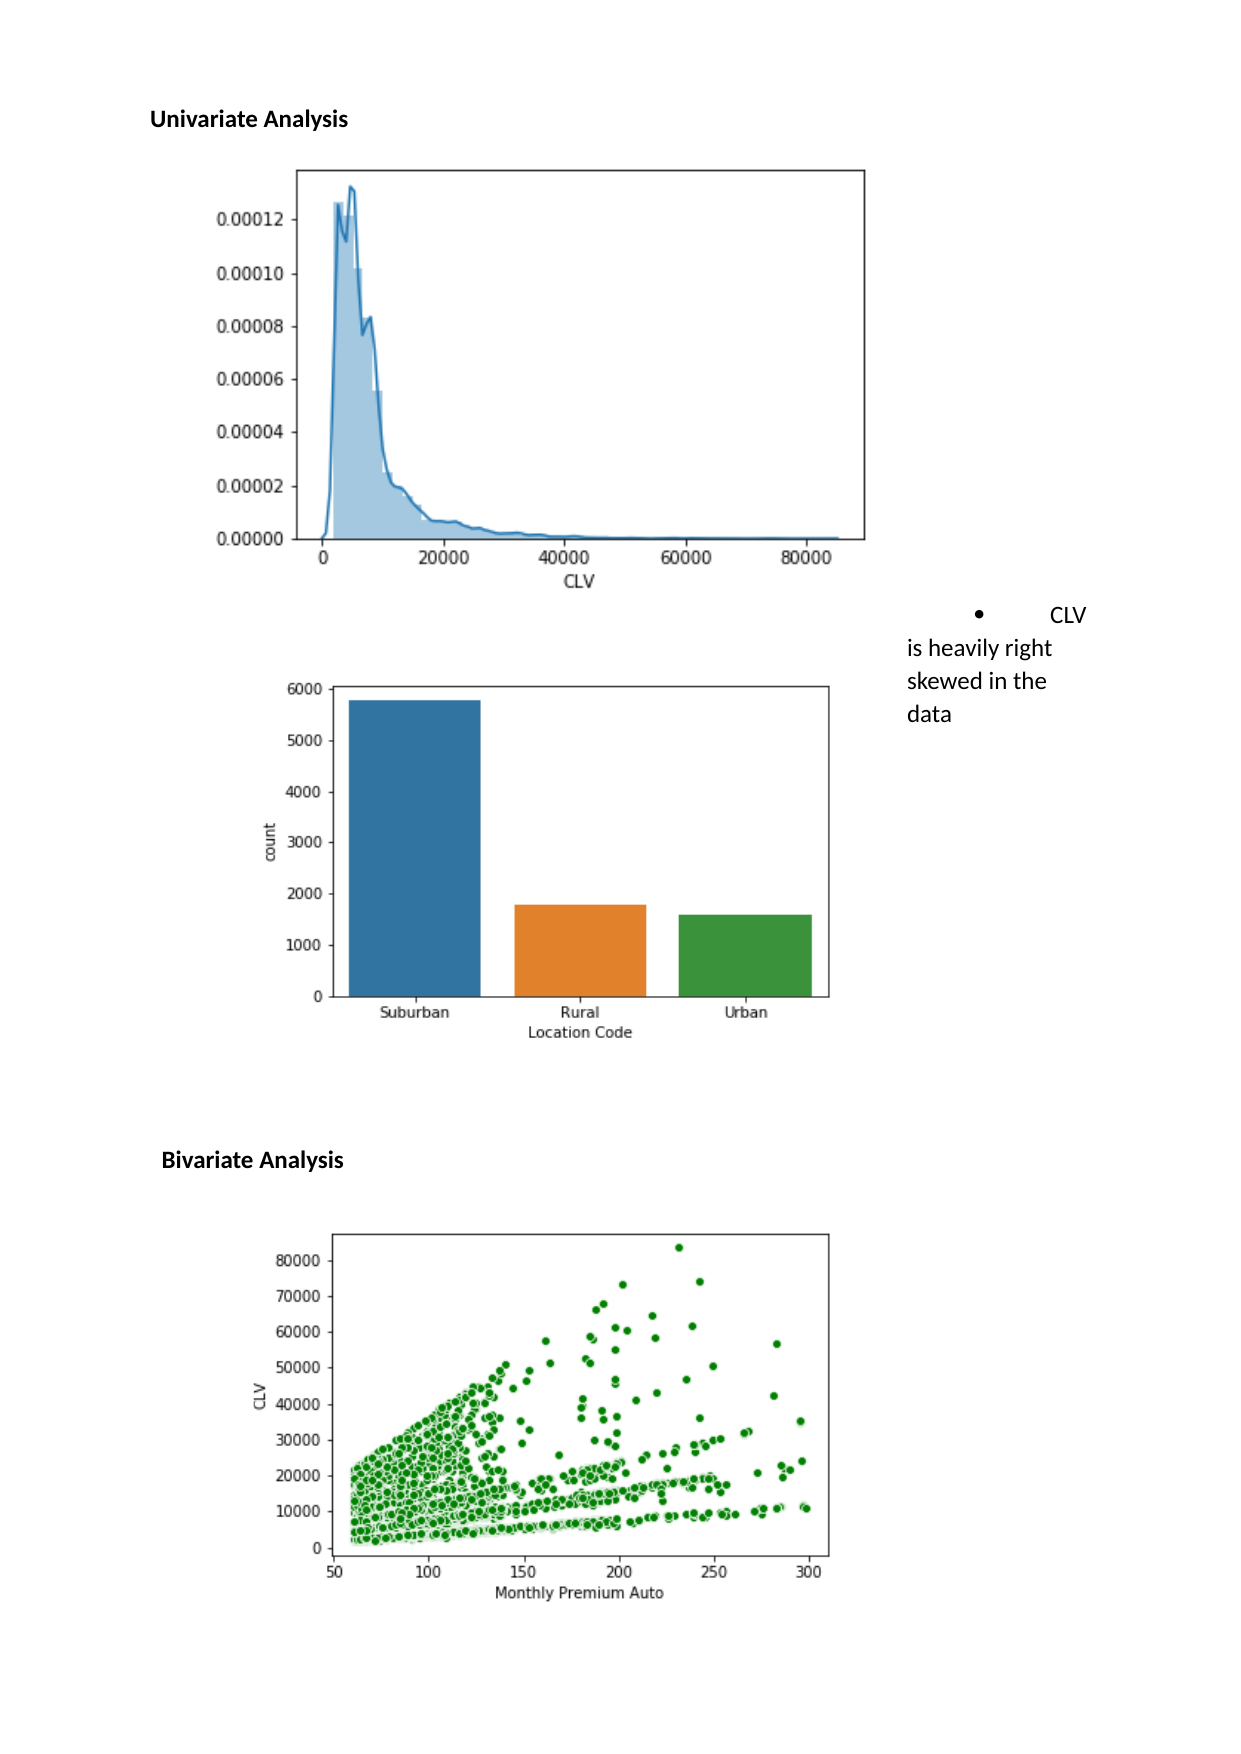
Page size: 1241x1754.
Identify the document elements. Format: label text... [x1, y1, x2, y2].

picture [210, 153, 881, 591]
picture [252, 1182, 889, 1605]
text Bivariate Analysis [150, 1144, 1090, 1175]
text Univariate Analysis [150, 103, 1090, 134]
list CLV is heavily right skewed in the data [187, 599, 1090, 728]
picture [253, 636, 888, 1046]
